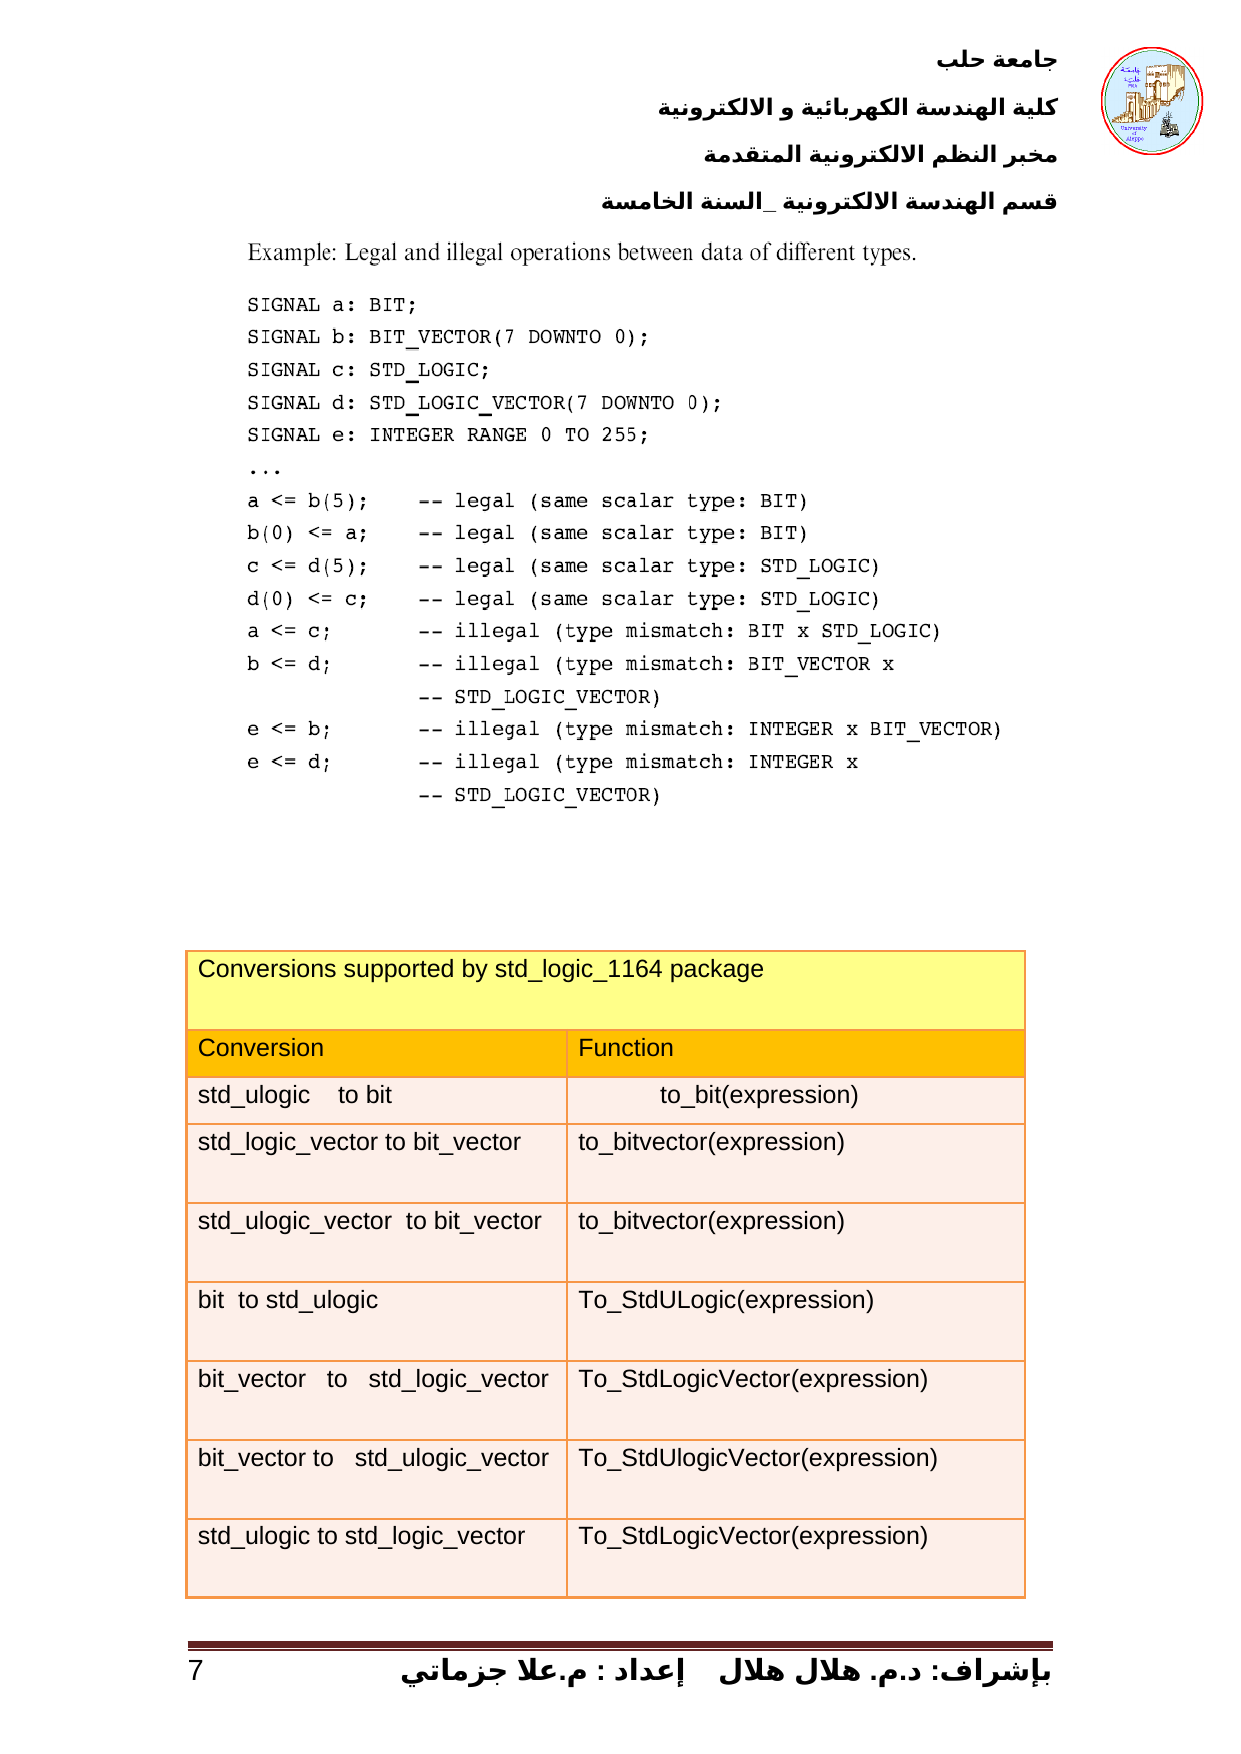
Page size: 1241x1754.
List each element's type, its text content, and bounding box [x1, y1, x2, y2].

table_cell To_StdLogicVector(expression) [568, 1520, 1024, 1596]
table_cell To_StdLogicVector(expression) [568, 1362, 1024, 1439]
table_cell To_StdUlogicVector(expression) [568, 1441, 1024, 1518]
table_cell to_bit(expression) [568, 1078, 1024, 1123]
picture [205, 232, 1053, 814]
picture [1101, 47, 1204, 155]
table_cell To_StdULogic(expression) [568, 1283, 1024, 1360]
table_cell Conversion [188, 1031, 566, 1076]
table_cell std_ulogic to bit [188, 1078, 566, 1123]
table_cell to_bitvector(expression) [568, 1125, 1024, 1202]
table_cell bit to std_ulogic [188, 1283, 566, 1360]
table_cell std_ulogic to std_logic_vector [188, 1520, 566, 1596]
table_cell bit_vector to std_logic_vector [188, 1362, 566, 1439]
table_cell to_bitvector(expression) [568, 1204, 1024, 1281]
table_header Conversions supported by std_logic_1164 package [188, 952, 1024, 1029]
table_cell bit_vector to std_ulogic_vector [188, 1441, 566, 1518]
table_cell Function [568, 1031, 1024, 1076]
table_cell std_ulogic_vector to bit_vector [188, 1204, 566, 1281]
table_cell std_logic_vector to bit_vector [188, 1125, 566, 1202]
